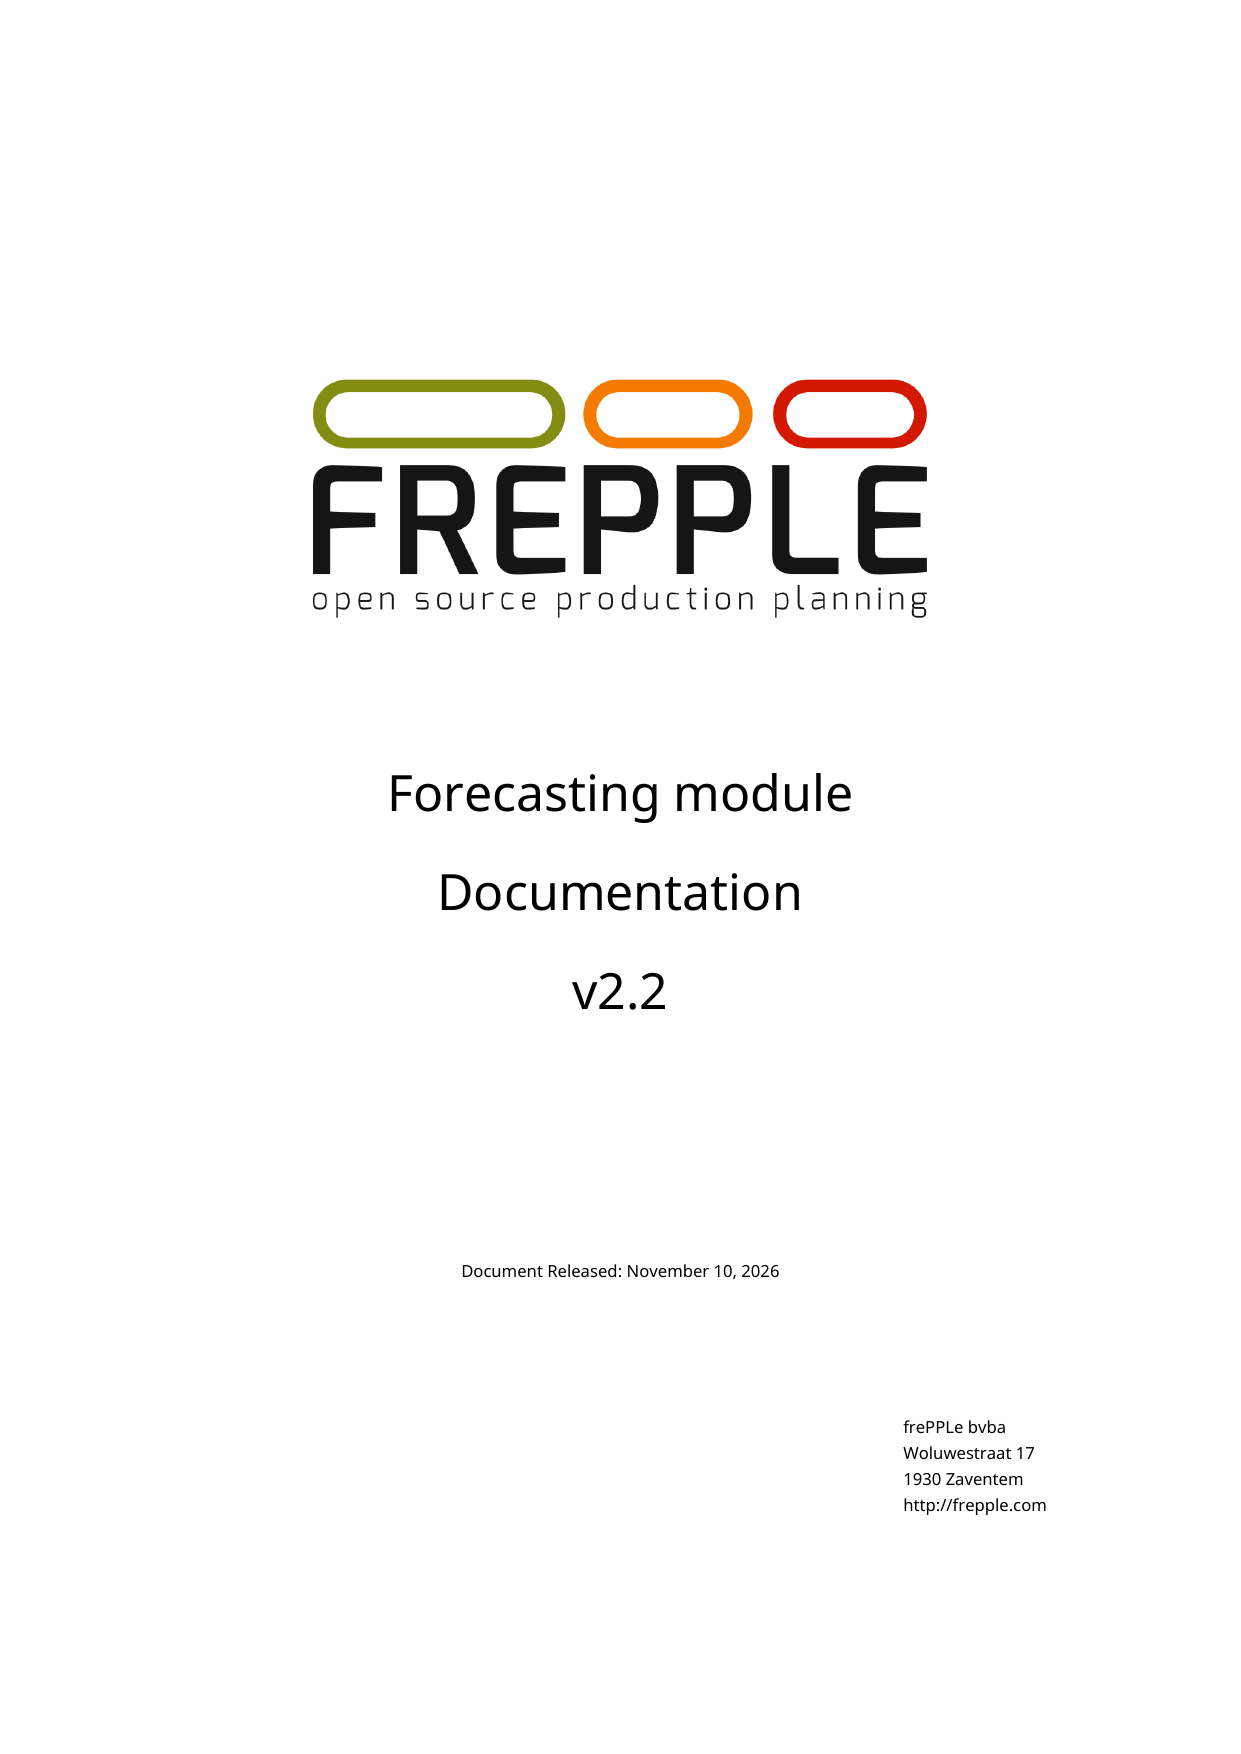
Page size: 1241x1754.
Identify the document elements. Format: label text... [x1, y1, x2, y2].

picture [310, 377, 930, 620]
text Forecasting module [150, 758, 1090, 826]
text v2.2 [150, 956, 1090, 1024]
text Document Released: April 28, 2014 [150, 1259, 1090, 1282]
text frePPLe bvba Woluwestraat 17 1930 Zaventem http://frepple.com [903, 1286, 1154, 1517]
text Documentation [150, 857, 1090, 925]
